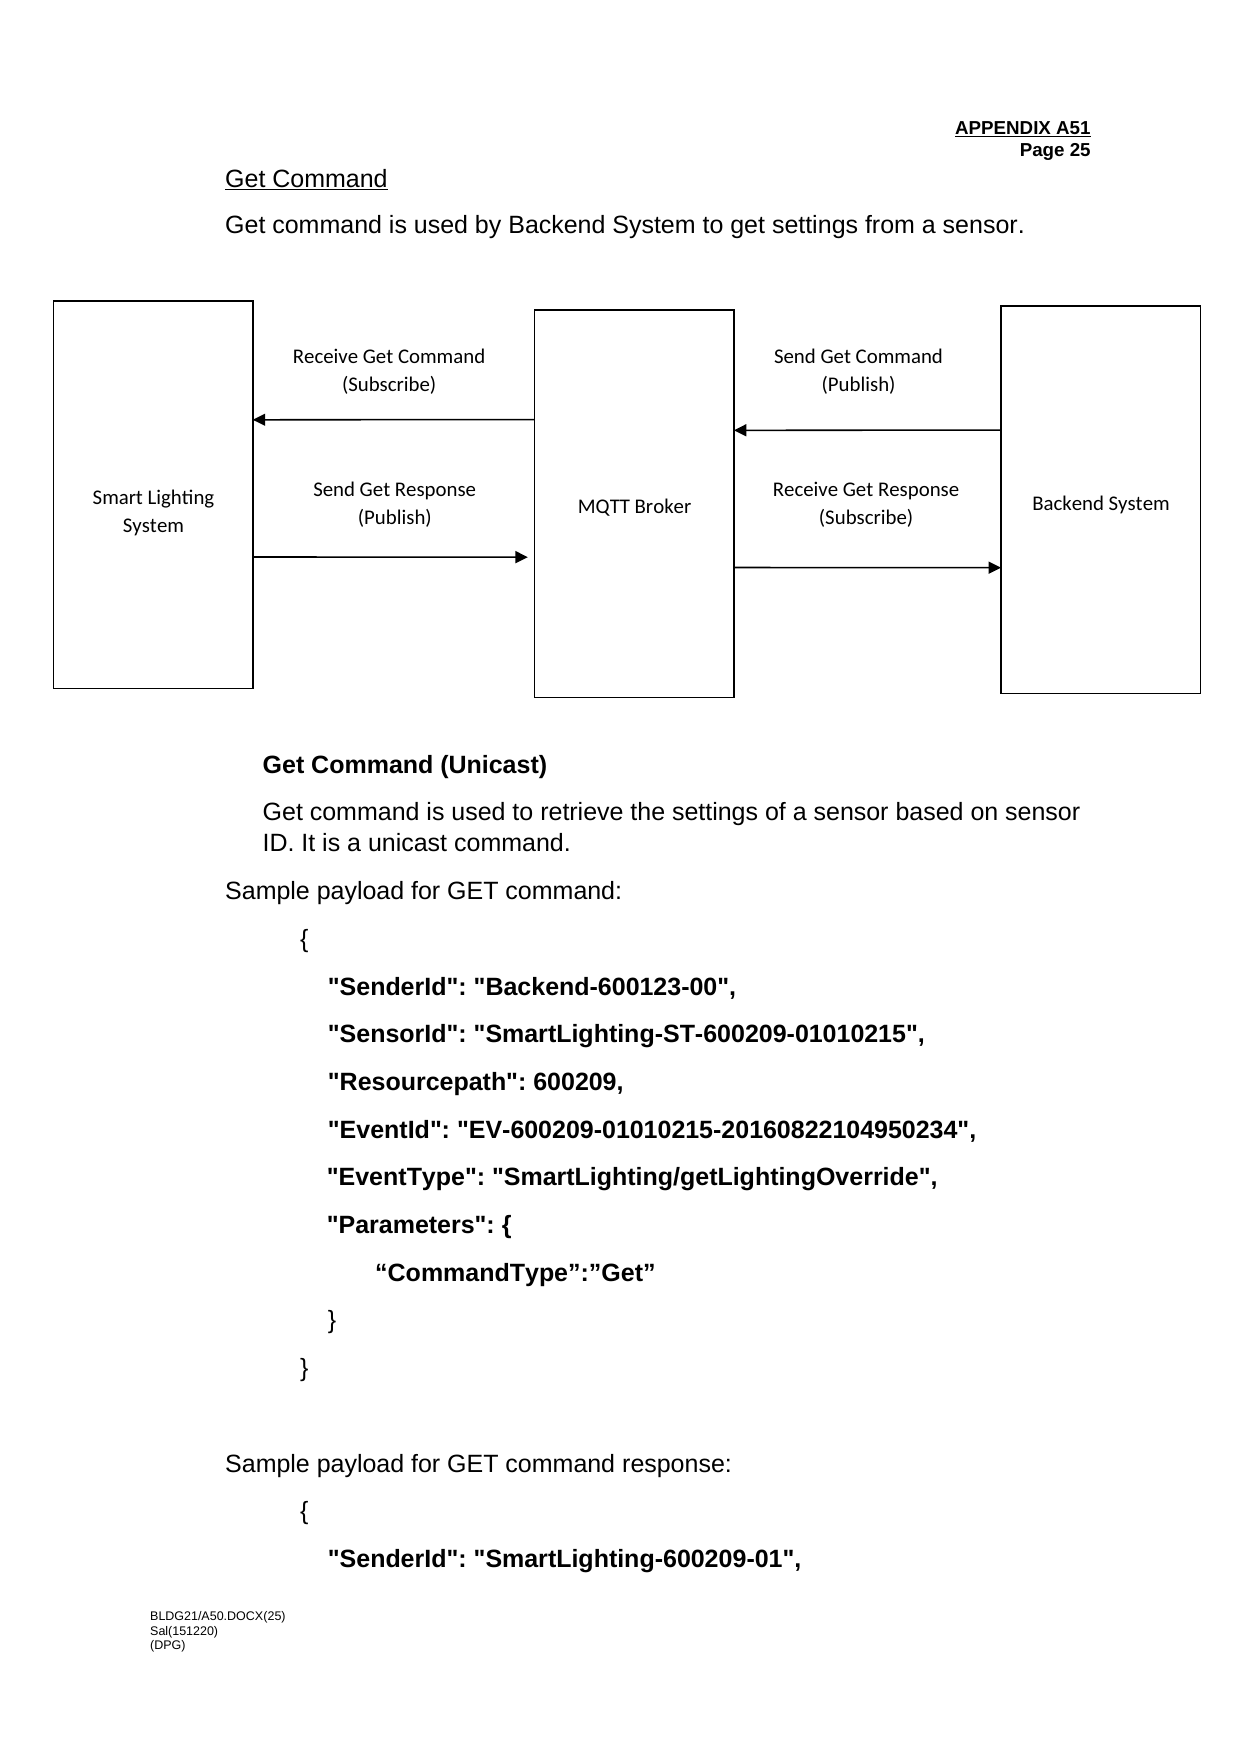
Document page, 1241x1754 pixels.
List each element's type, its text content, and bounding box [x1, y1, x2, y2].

text } [300, 1306, 1090, 1334]
text "EventId": "EV-600209-01010215-20160822104950234", [300, 1115, 1090, 1143]
text { [300, 1496, 1090, 1525]
text Get command is used by Backend System to get settings from a sensor. [225, 210, 1090, 238]
text "SensorId": "SmartLighting-ST-600209-01010215", [300, 1019, 1090, 1048]
text Sample payload for GET command response: [225, 1449, 1090, 1477]
text "SenderId": "Backend-600123-00", [300, 972, 1090, 1000]
text “CommandType”:”Get” [300, 1258, 1090, 1287]
text "Resourcepath": 600209, [300, 1067, 1090, 1096]
text { [300, 924, 1090, 953]
text "Parameters": { [300, 1210, 1090, 1239]
text Get Command [225, 164, 1090, 193]
text "SenderId": "SmartLighting-600209-01", [300, 1544, 1090, 1573]
text Get Command (Unicast) [187, 750, 1090, 778]
text } [300, 1353, 1090, 1382]
text Get command is used to retrieve the settings of a sensor based on sensor ID. It is a unicast command. [262, 797, 1090, 857]
text Sample payload for GET command: [225, 876, 1090, 905]
text "EventType": "SmartLighting/getLightingOverride", [300, 1162, 1090, 1191]
